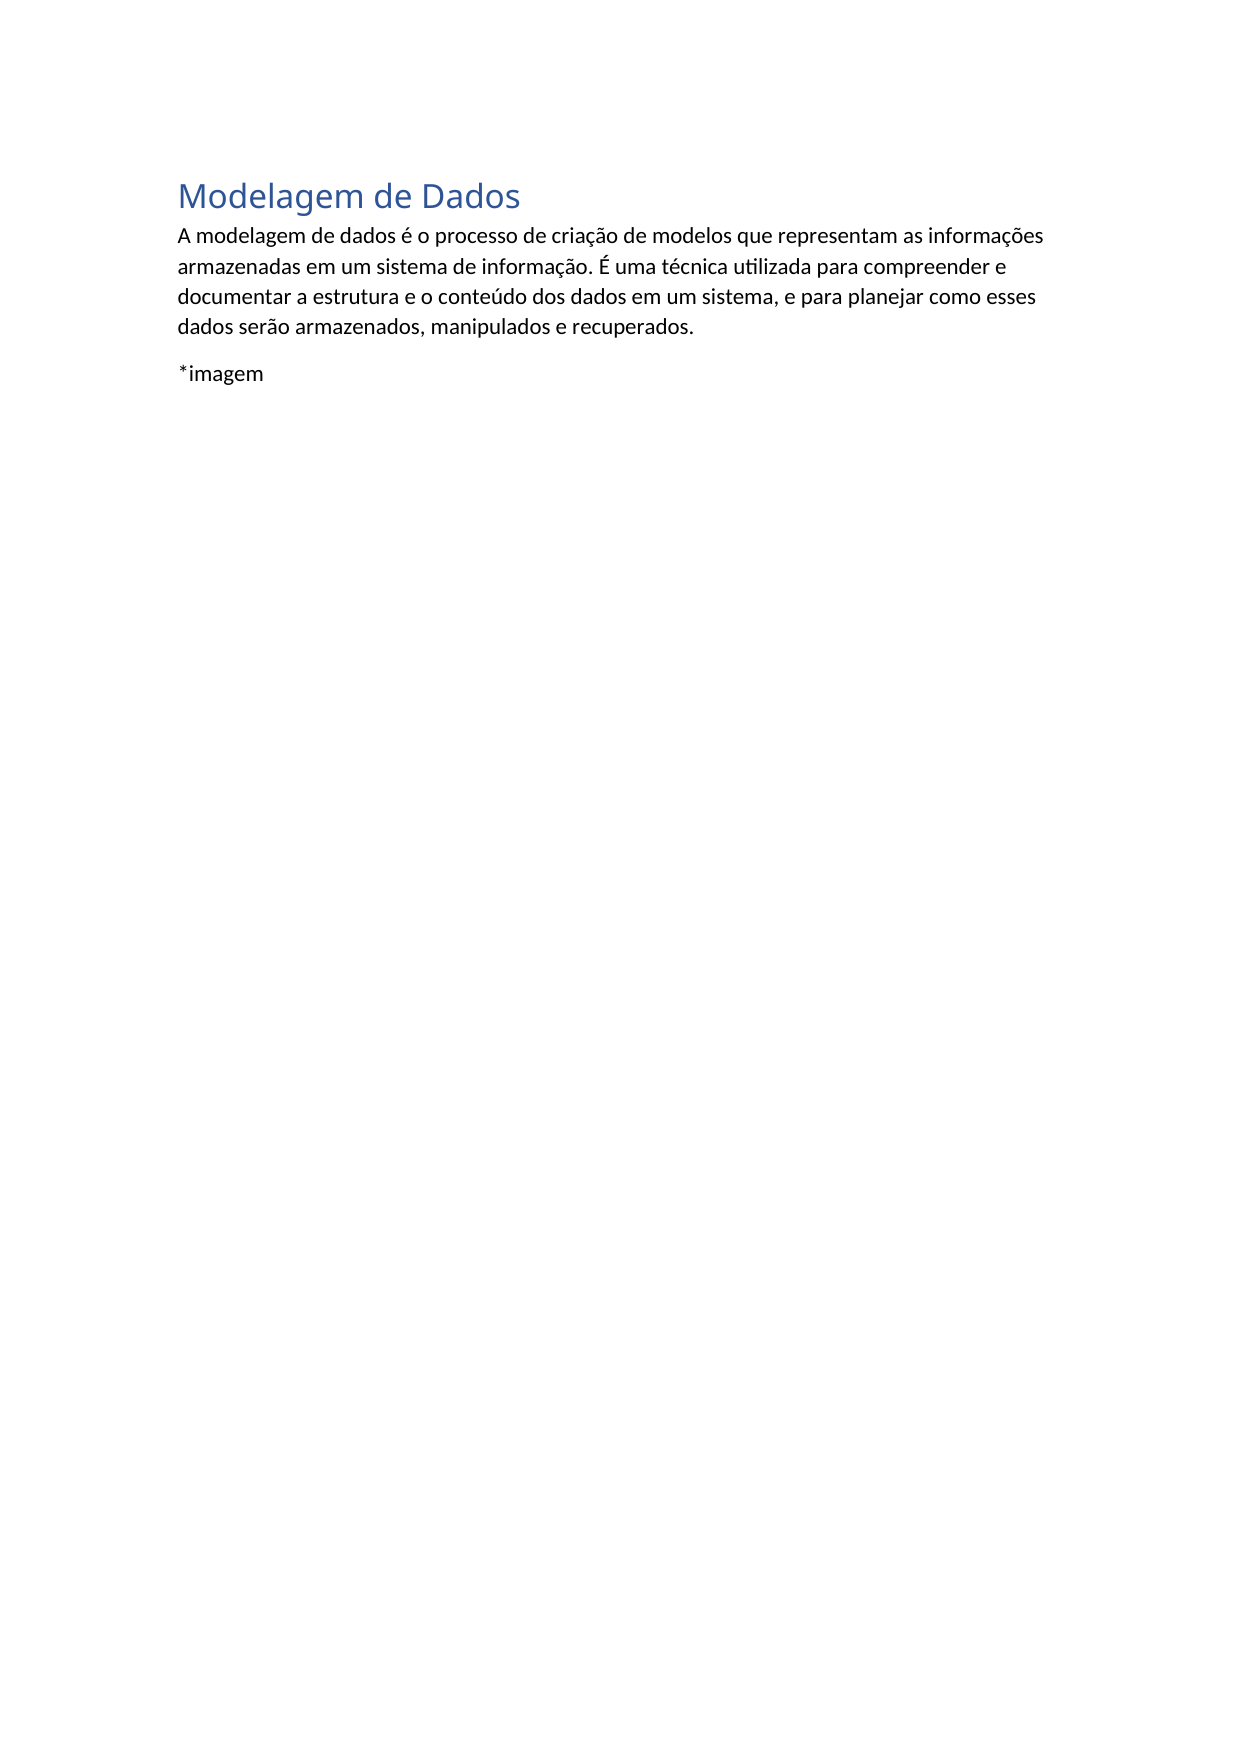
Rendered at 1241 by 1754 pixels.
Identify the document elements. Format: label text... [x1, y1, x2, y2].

text *imagem [177, 359, 1063, 387]
subtitle Modelagem de Dados [177, 173, 1063, 218]
text A modelagem de dados é o processo de criação de modelos que representam as informações armazenadas em um sistema de informação. É uma técnica utilizada para compreender e documentar a estrutura e o conteúdo dos dados em um sistema, e para planejar como esses dados serão armazenados, manipulados e recuperados. [177, 222, 1063, 340]
